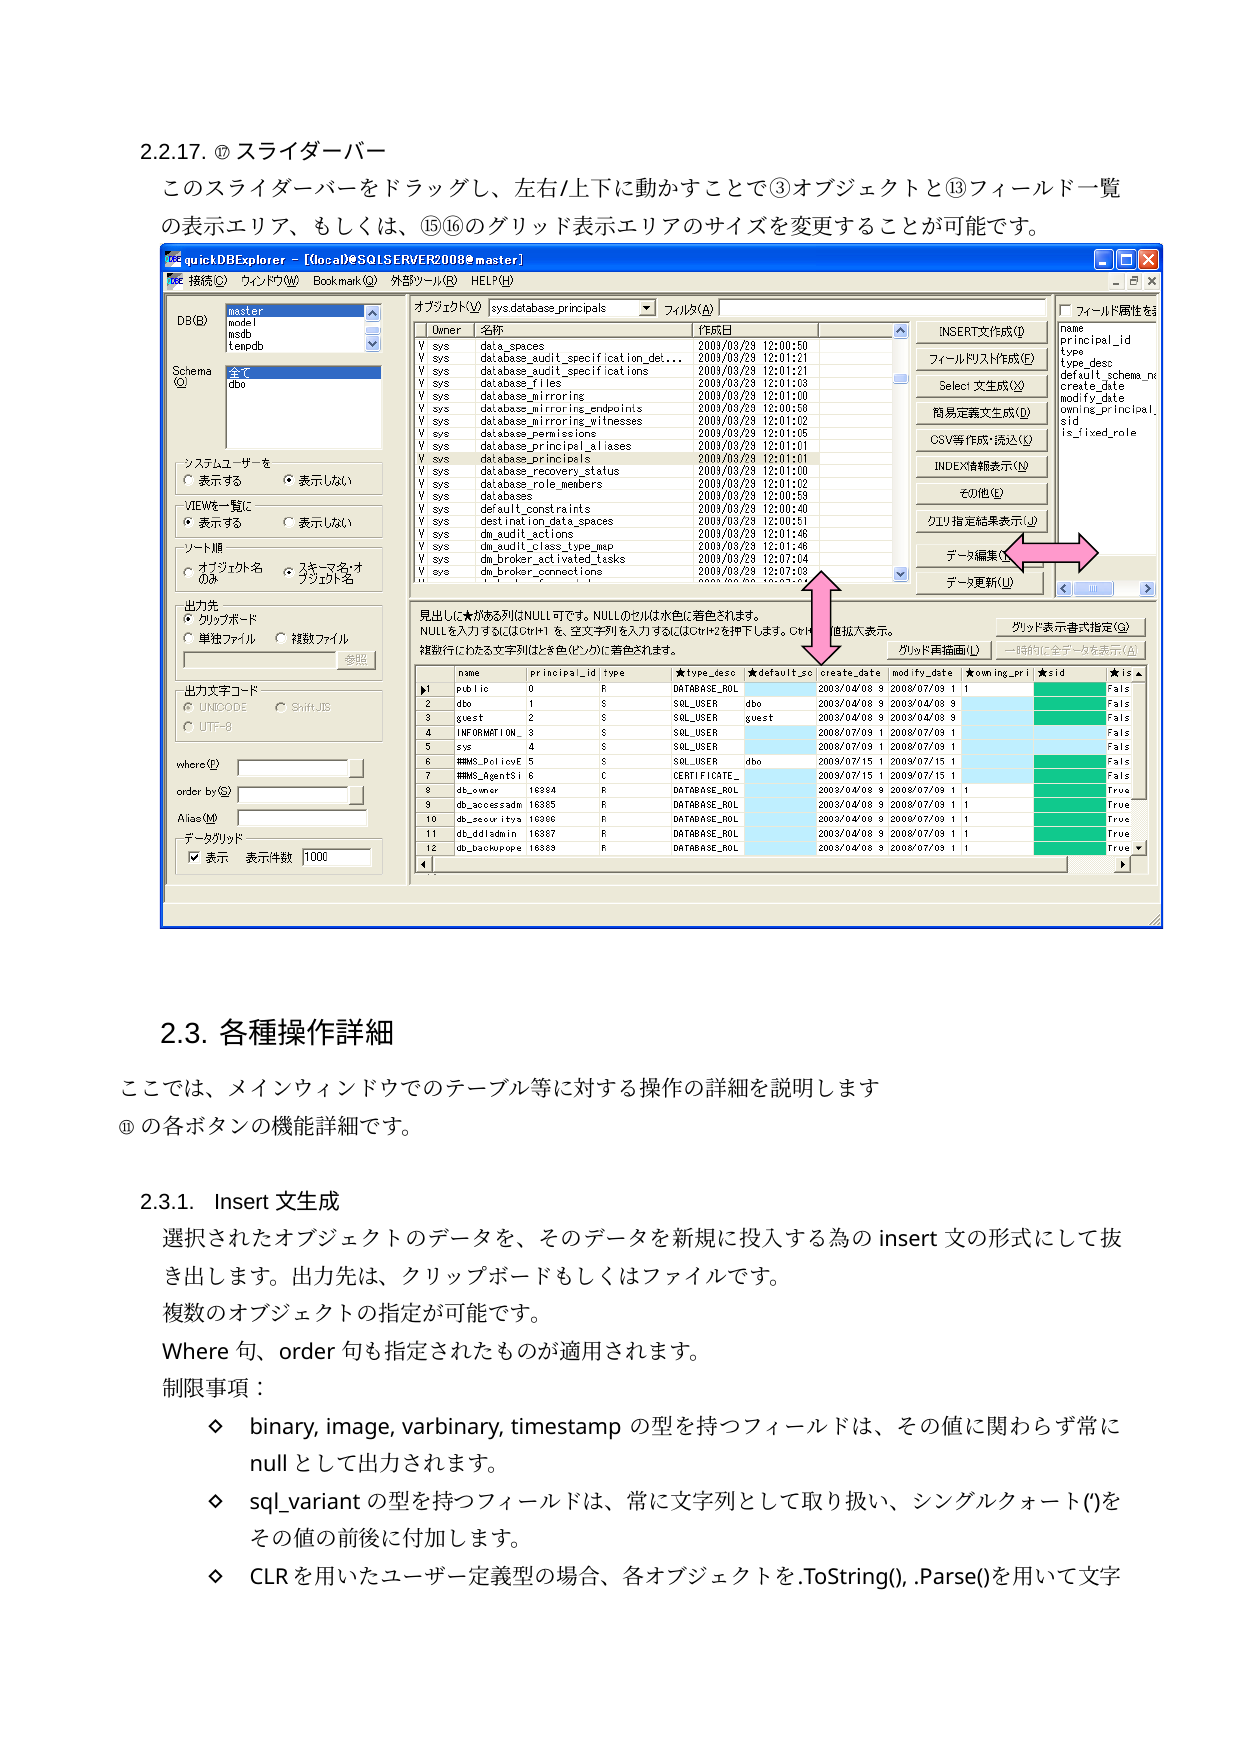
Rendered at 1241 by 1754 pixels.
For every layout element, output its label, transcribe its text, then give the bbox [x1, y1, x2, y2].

text 選択されたオブジェクトのデータを、そのデータを新規に投入する為のinsert 文の形式にして抜き出します。出力先は、クリップボードもしくはファイルです。 [162, 1218, 1122, 1293]
text ⑪ の各ボタンの機能詳細です。 [118, 1106, 1122, 1143]
text このスライダーバーをドラッグし、左右/上下に動かすことで③オブジェクトと⑬フィールド一覧の表示エリア、もしくは、⑮⑯のグリッド表示エリアのサイズを変更することが可能です。 [160, 168, 1122, 243]
list sql_variant の型を持つフィールドは、常に文字列として取り扱い、シングルクォート(‘)をその値の前後に付加します。 [206, 1481, 1122, 1556]
picture [159, 243, 1164, 929]
text Where 句、order 句も指定されたものが適用されます。 [162, 1331, 1122, 1368]
text 複数のオブジェクトの指定が可能です。 [162, 1293, 1122, 1331]
list binary, image, varbinary, timestamp の型を持つフィールドは、その値に関わらず常にnullとして出力されます。 [206, 1406, 1122, 1481]
subtitle 各種操作詳細 [160, 993, 1122, 1068]
subtitle Insert 文生成 [140, 1181, 1122, 1218]
list CLRを用いたユーザー定義型の場合、各オブジェクトを.ToString(), .Parse()を用いて文字列に変換したものを出力します。各クラスで .ToString(), .Parse()が適切に実装されていないと正常に動作しない可能性があります。 [206, 1556, 1122, 1593]
text 制限事項： [162, 1368, 1122, 1406]
text ここでは、メインウィンドウでのテーブル等に対する操作の詳細を説明します [118, 1068, 1122, 1106]
subtitle ⑰スライダーバー [140, 131, 1122, 168]
